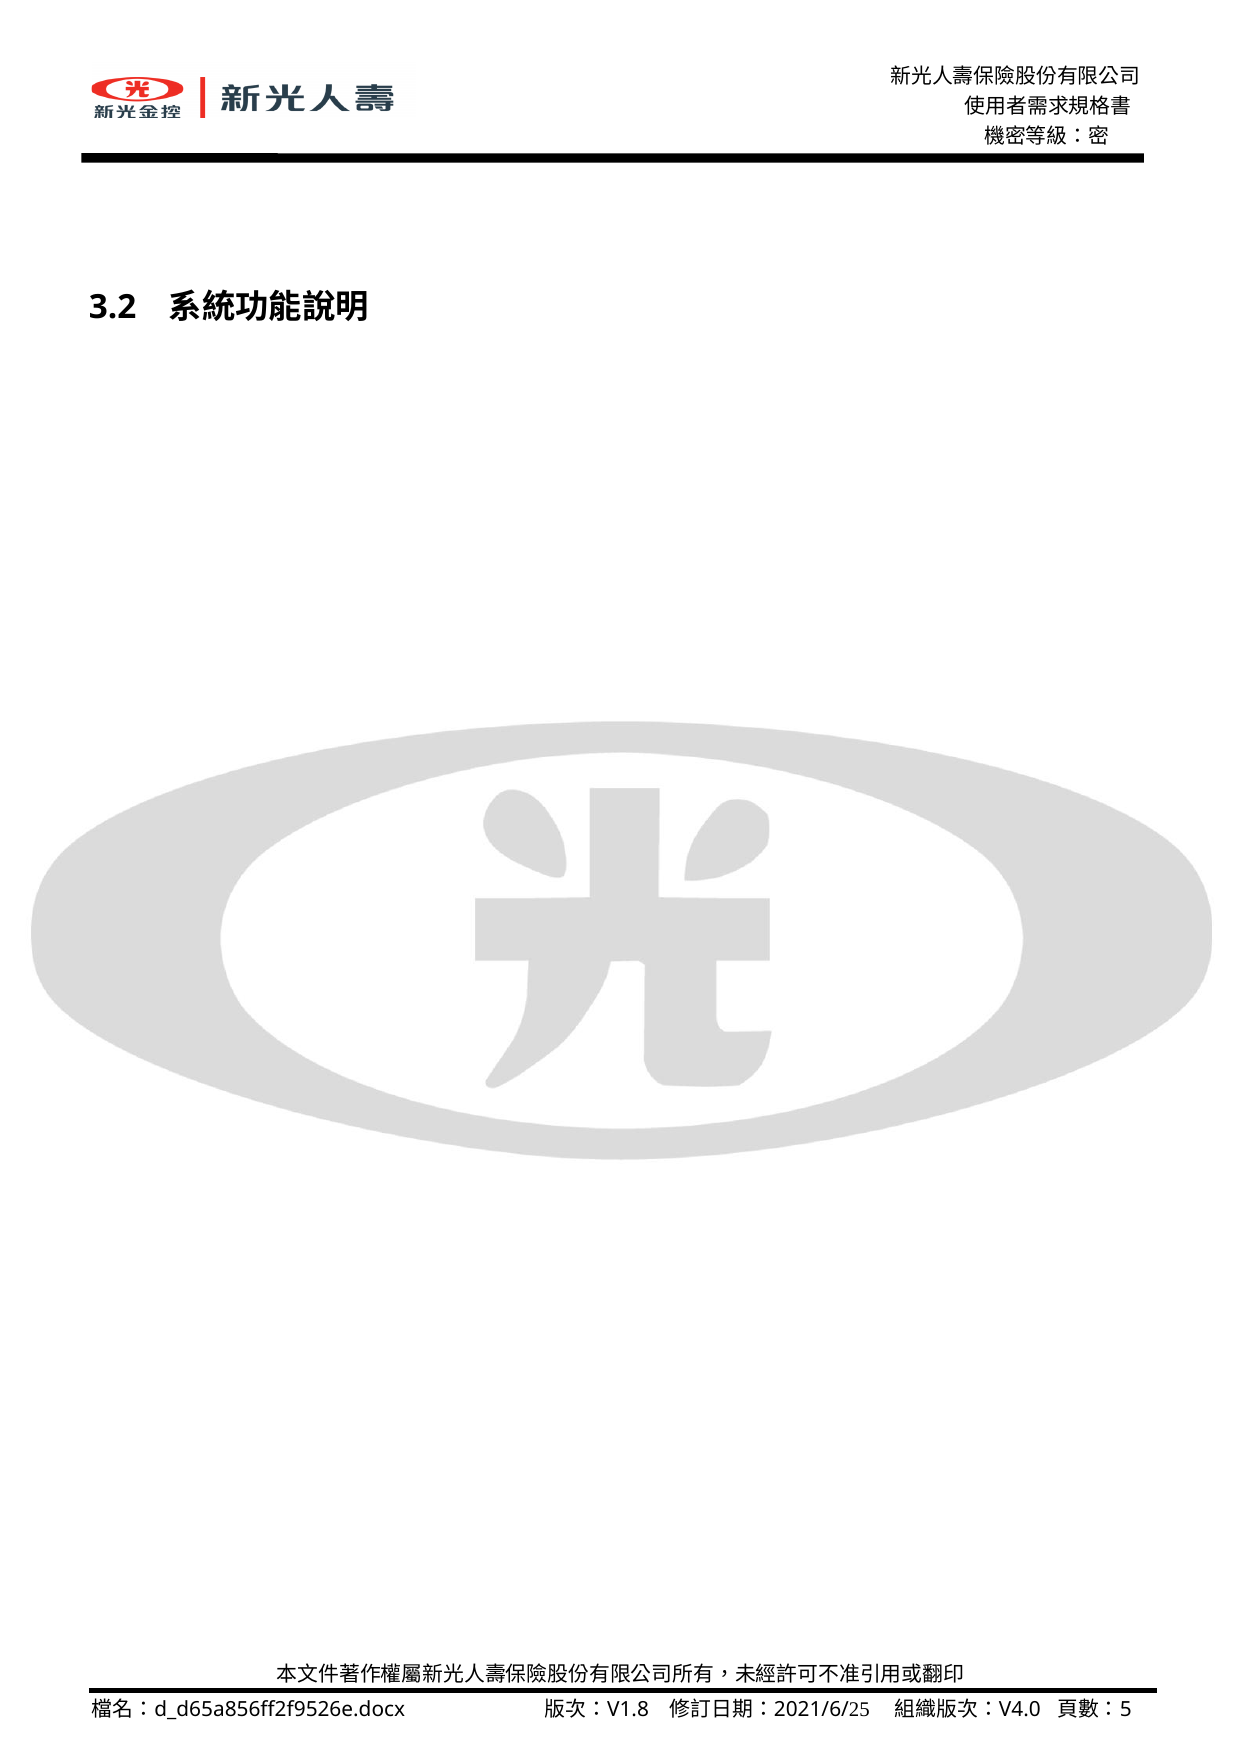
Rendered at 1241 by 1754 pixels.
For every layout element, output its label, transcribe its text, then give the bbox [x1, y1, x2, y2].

picture [25, 713, 1215, 1166]
subtitle 系統功能說明 [89, 280, 1152, 328]
picture [91, 61, 417, 118]
